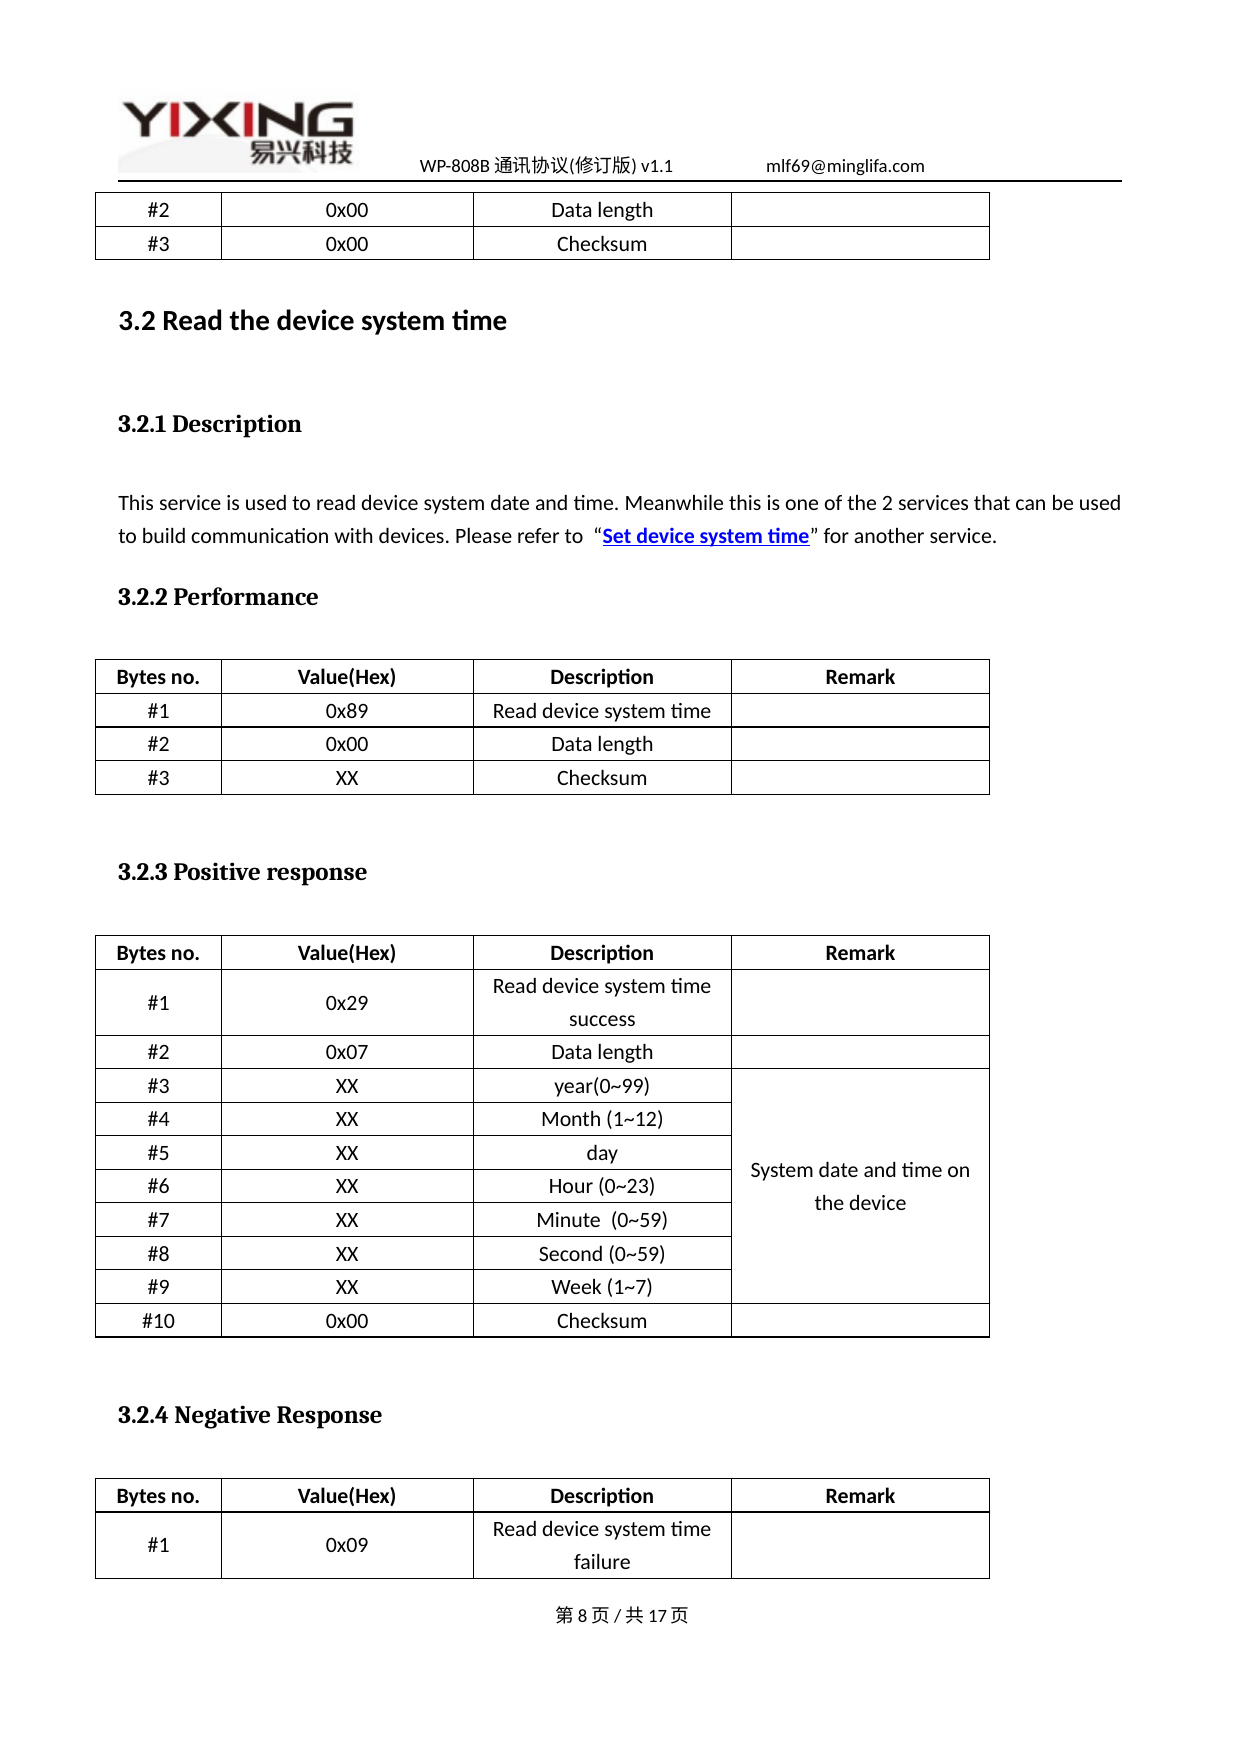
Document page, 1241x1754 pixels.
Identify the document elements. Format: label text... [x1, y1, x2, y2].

table_cell XX [222, 1203, 473, 1236]
table_header Remark [732, 1479, 989, 1511]
table_cell 0x89 [222, 694, 473, 726]
table_cell [732, 1513, 989, 1577]
table_cell #8 [96, 1237, 221, 1269]
table_cell Read device system time failure [474, 1513, 731, 1577]
subtitle 3.2 Read the device system time [118, 287, 1122, 352]
table_cell Second (0~59) [474, 1237, 731, 1269]
table_cell Checksum [474, 1304, 731, 1336]
table_cell XX [222, 1069, 473, 1102]
table_cell [732, 193, 989, 226]
subtitle 3.2.3 Positive response [118, 856, 1122, 889]
table_cell #1 [96, 970, 221, 1034]
table_cell day [474, 1136, 731, 1169]
table_cell XX [222, 1136, 473, 1169]
table_cell #7 [96, 1203, 221, 1236]
table_cell XX [222, 761, 473, 793]
table_cell #2 [96, 728, 221, 760]
table_cell #3 [96, 1069, 221, 1102]
table_cell 0x00 [222, 1304, 473, 1336]
table_header Description [474, 1479, 731, 1511]
table_header Bytes no. [96, 936, 221, 968]
subtitle 3.2.2 Performance [118, 581, 1122, 613]
table_cell #1 [96, 1513, 221, 1577]
subtitle 3.2.1 Description [118, 408, 1122, 440]
table_header Bytes no. [96, 1479, 221, 1511]
table_cell #3 [96, 227, 221, 259]
table_cell Hour (0~23) [474, 1170, 731, 1202]
table_cell #1 [96, 694, 221, 726]
text This service is used to read device system date and time. Meanwhile this is one of the 2 services that can be used to build communication with devices. Please refer to “Set device system time” for another service. [118, 486, 1122, 551]
table_cell [732, 970, 989, 1034]
table_cell XX [222, 1270, 473, 1303]
table_cell Read device system time [474, 694, 731, 726]
table_cell Minute (0~59) [474, 1203, 731, 1236]
subtitle 3.2.4 Negative Response [118, 1399, 1122, 1432]
table_cell Checksum [474, 761, 731, 793]
table_cell [732, 761, 989, 793]
picture [118, 88, 361, 173]
table_cell #2 [96, 1036, 221, 1068]
table_cell Checksum [474, 227, 731, 259]
table_header Value(Hex) [222, 660, 473, 693]
table_cell [732, 227, 989, 259]
table_cell Read device system time success [474, 970, 731, 1034]
table_cell 0x29 [222, 970, 473, 1034]
table_cell #10 [96, 1304, 221, 1336]
table_cell Week (1~7) [474, 1270, 731, 1303]
table_cell Month (1~12) [474, 1103, 731, 1135]
table_cell [732, 694, 989, 726]
table_cell #6 [96, 1170, 221, 1202]
table_cell 0x07 [222, 1036, 473, 1068]
table_header Value(Hex) [222, 936, 473, 968]
table_header Description [474, 660, 731, 693]
table_cell Data length [474, 193, 731, 226]
table_cell XX [222, 1170, 473, 1202]
table_cell 0x00 [222, 728, 473, 760]
table_cell Data length [474, 1036, 731, 1068]
table_cell Data length [474, 728, 731, 760]
table_cell #2 [96, 193, 221, 226]
table_cell [732, 1036, 989, 1068]
table_cell XX [222, 1103, 473, 1135]
table_cell [732, 728, 989, 760]
table_cell 0x09 [222, 1513, 473, 1577]
table_cell #4 [96, 1103, 221, 1135]
table_cell #5 [96, 1136, 221, 1169]
table_header Value(Hex) [222, 1479, 473, 1511]
table_cell #3 [96, 761, 221, 793]
table_cell 0x00 [222, 227, 473, 259]
table_header Description [474, 936, 731, 968]
table_cell [732, 1304, 989, 1336]
table_header Remark [732, 936, 989, 968]
table_header Remark [732, 660, 989, 693]
table_cell year(0~99) [474, 1069, 731, 1102]
table_cell System date and time on the device [732, 1069, 989, 1303]
table_cell XX [222, 1237, 473, 1269]
table_header Bytes no. [96, 660, 221, 693]
table_cell #9 [96, 1270, 221, 1303]
table_cell 0x00 [222, 193, 473, 226]
